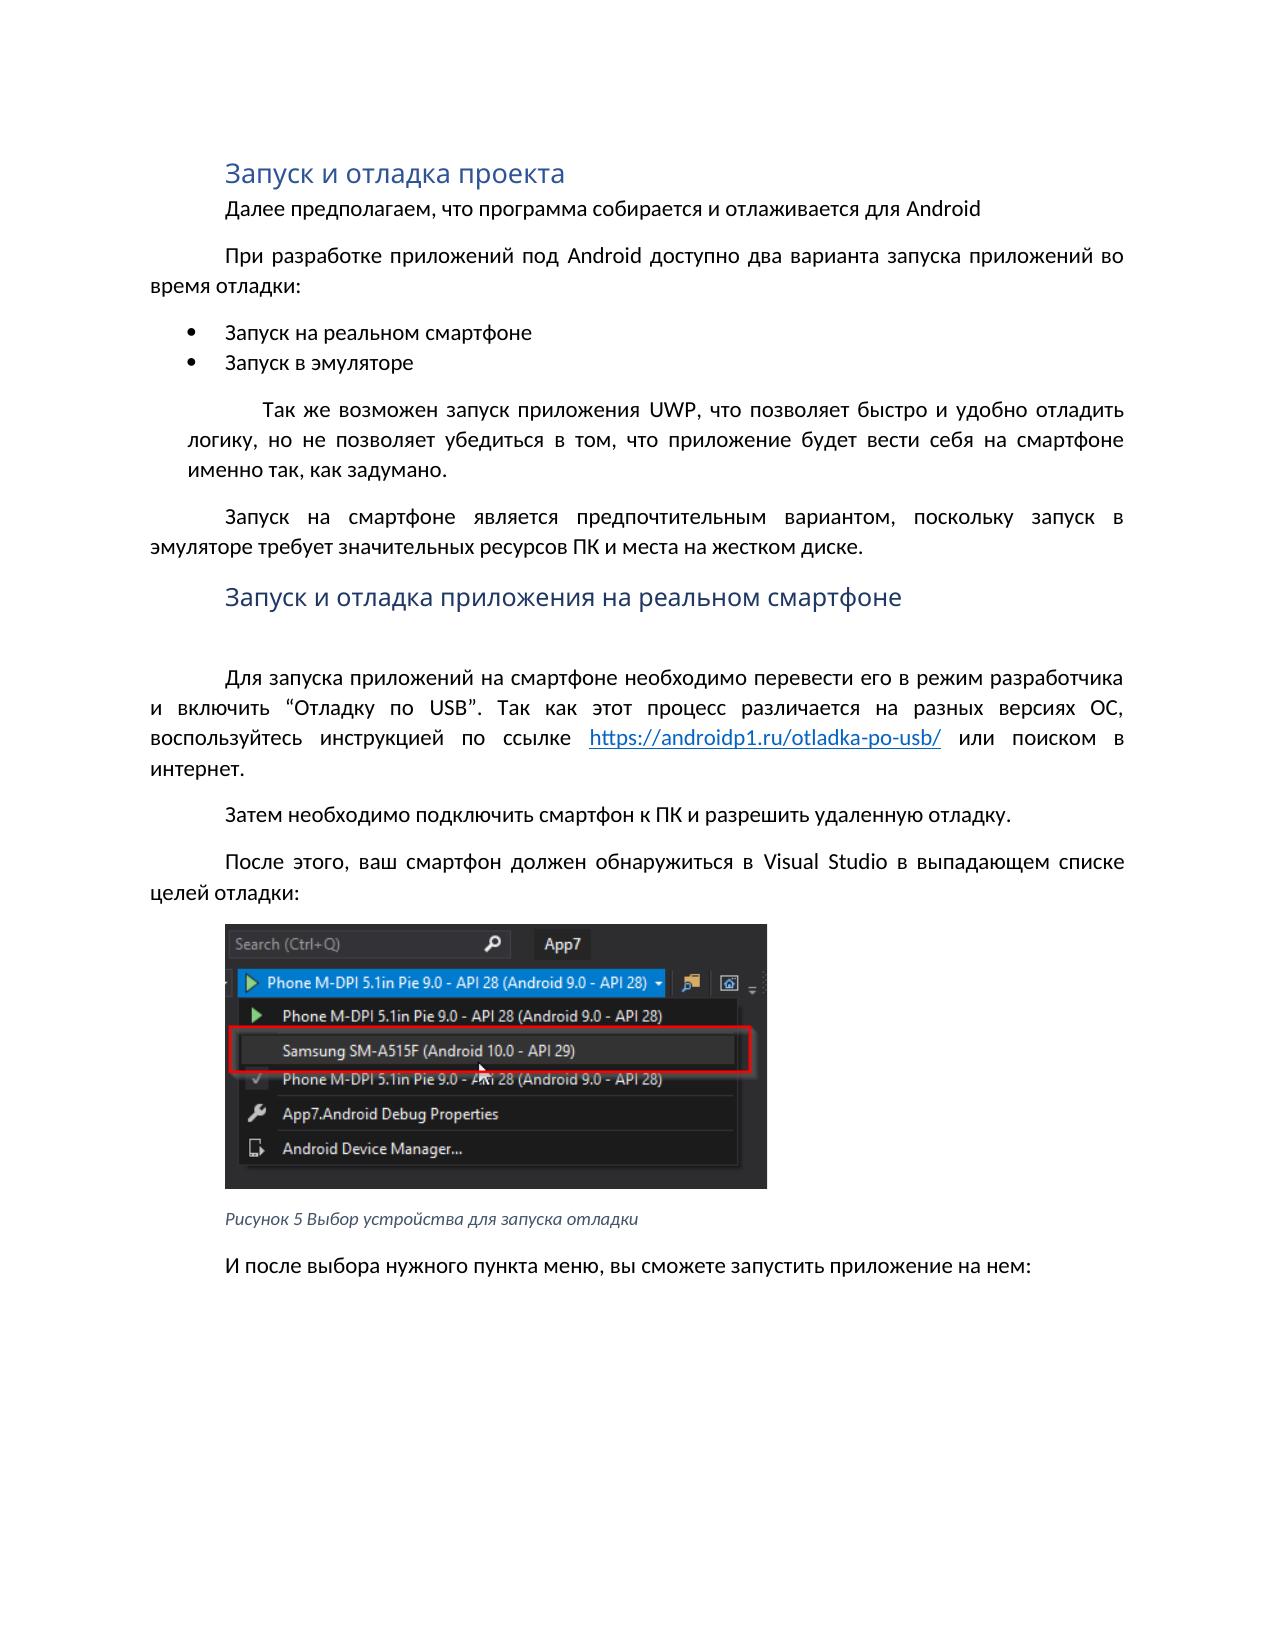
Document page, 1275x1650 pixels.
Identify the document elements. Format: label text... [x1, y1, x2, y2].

subtitle Запуск и отладка приложения на реальном смартфоне [150, 579, 1125, 613]
text И после выбора нужного пункта меню, вы сможете запустить приложение на нем: [150, 1251, 1125, 1279]
picture [225, 924, 768, 1189]
text После этого, ваш смартфон должен обнаружиться в Visual Studio в выпадающем списке целей отладки: [150, 847, 1125, 906]
text При разработке приложений под Android доступно два варианта запуска приложений во время отладки: [150, 241, 1125, 299]
text Запуск на смартфоне является предпочтительным вариантом, поскольку запуск в эмуляторе требует значительных ресурсов ПК и места на жестком диске. [150, 502, 1125, 561]
text Рисунок 5 Выбор устройства для запуска отладки [150, 1207, 1125, 1230]
text Затем необходимо подключить смартфон к ПК и разрешить удаленную отладку. [150, 801, 1125, 828]
text Для запуска приложений на смартфоне необходимо перевести его в режим разработчика и включить “Отладку по USB”. Так как этот процесс различается на разных версиях ОС, воспользуйтесь инструкцией по ссылке https://androidp1.ru/otladka-po-usb/ или поиском в интернет. [150, 663, 1125, 782]
list Запуск в эмуляторе [187, 348, 1125, 376]
text Так же возможен запуск приложения UWP, что позволяет быстро и удобно отладить логику, но не позволяет убедиться в том, что приложение будет вести себя на смартфоне именно так, как задумано. [187, 395, 1125, 483]
subtitle Запуск и отладка проекта [150, 154, 1125, 191]
text Далее предполагаем, что программа собирается и отлаживается для Android [150, 194, 1125, 222]
list Запуск на реальном смартфоне [187, 318, 1125, 346]
